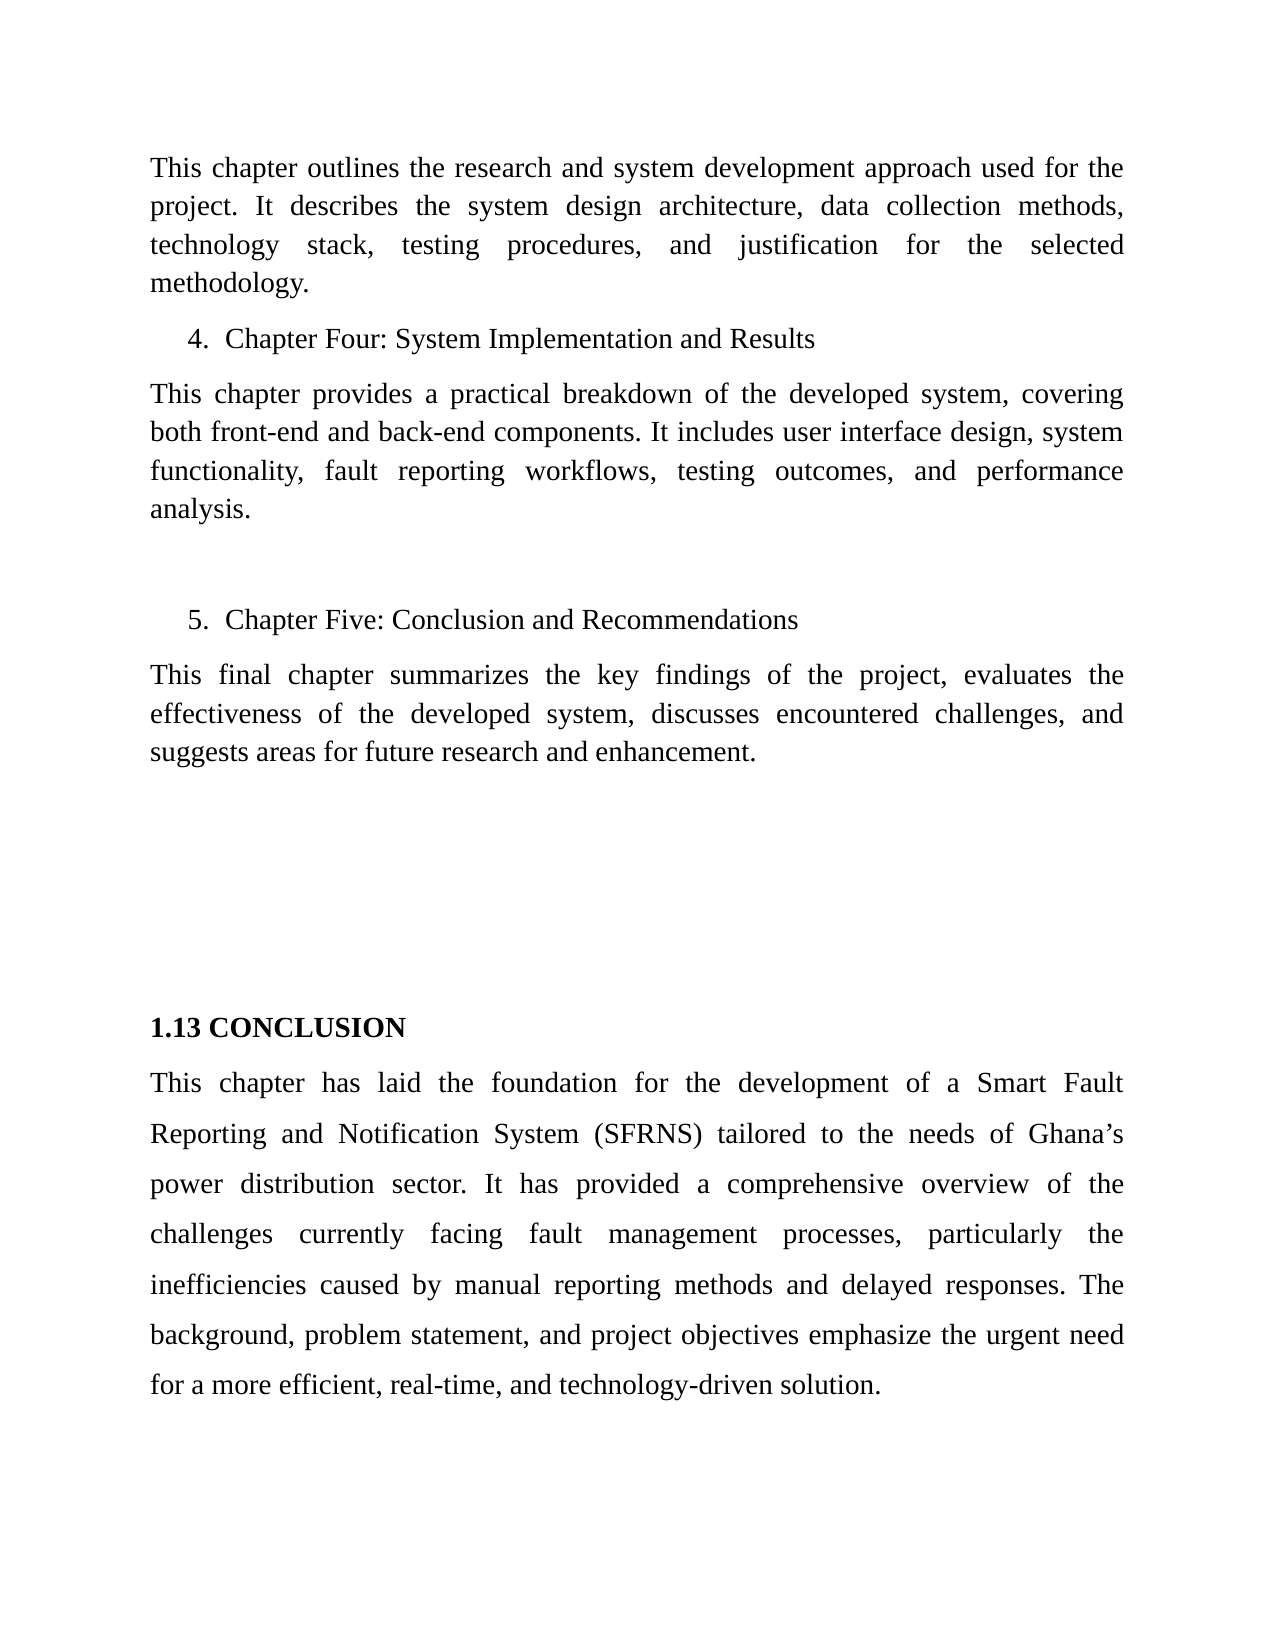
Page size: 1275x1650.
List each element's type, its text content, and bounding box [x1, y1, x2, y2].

text This final chapter summarizes the key findings of the project, evaluates the effectiveness of the developed system, discusses encountered challenges, and suggests areas for future research and enhancement. [150, 657, 1125, 768]
text 1.13 CONCLUSION [150, 1010, 1125, 1044]
list Chapter Four: System Implementation and Results [187, 321, 1125, 354]
text This chapter provides a practical breakdown of the developed system, covering both front-end and back-end components. It includes user interface design, system functionality, fault reporting workflows, testing outcomes, and performance analysis. [150, 376, 1125, 525]
text This chapter has laid the foundation for the development of a Smart Fault Reporting and Notification System (SFRNS) tailored to the needs of Ghana’s power distribution sector. It has provided a comprehensive overview of the challenges currently facing fault management processes, particularly the inefficiencies caused by manual reporting methods and delayed responses. The background, problem statement, and project objectives emphasize the urgent need for a more efficient, real-time, and technology-driven solution. [150, 1066, 1125, 1401]
list Chapter Five: Conclusion and Recommendations [187, 602, 1125, 636]
text This chapter outlines the research and system development approach used for the project. It describes the system design architecture, data collection methods, technology stack, testing procedures, and justification for the selected methodology. [150, 150, 1125, 299]
